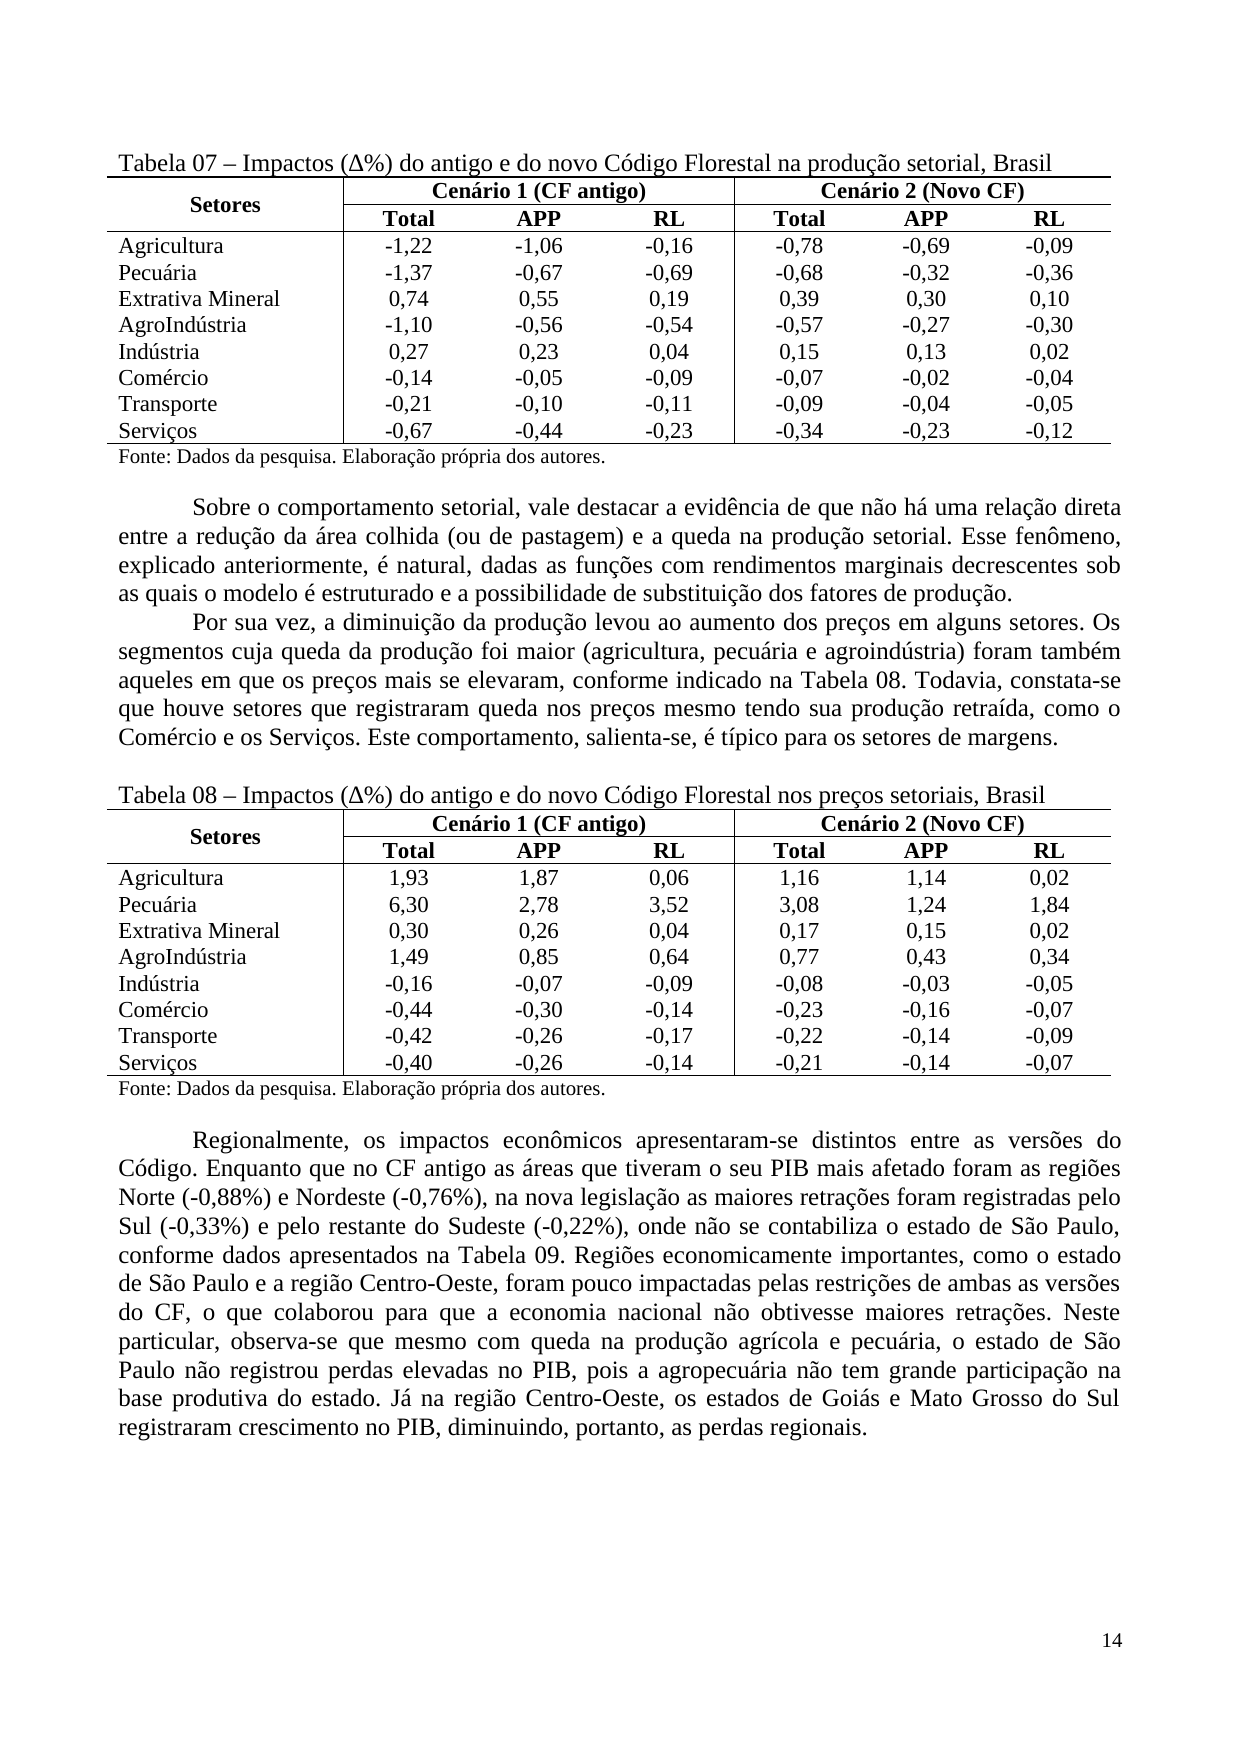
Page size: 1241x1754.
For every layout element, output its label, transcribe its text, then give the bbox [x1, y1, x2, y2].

table_cell 0,02 [988, 864, 1111, 891]
table_cell 0,74 [344, 285, 474, 311]
table_cell -0,11 [604, 390, 734, 417]
table_cell -0,08 [735, 970, 864, 996]
table_cell -0,16 [344, 970, 474, 996]
table_cell 1,14 [864, 864, 988, 891]
table_cell -0,30 [988, 311, 1111, 338]
table_cell -0,09 [735, 390, 864, 417]
table_cell APP [474, 837, 604, 863]
table_cell Comércio [107, 364, 343, 390]
table_cell -0,69 [864, 232, 988, 259]
table_cell 3,52 [604, 891, 734, 917]
table_cell -0,14 [864, 1049, 988, 1075]
table_cell -0,68 [735, 259, 864, 285]
table_cell 0,64 [604, 944, 734, 970]
table_cell 0,43 [864, 944, 988, 970]
table_cell Agricultura [107, 864, 343, 891]
table_cell Transporte [107, 390, 343, 417]
table_cell -0,26 [474, 1049, 604, 1075]
table_cell -0,07 [988, 996, 1111, 1022]
table_cell 0,19 [604, 285, 734, 311]
table_cell -0,14 [344, 364, 474, 390]
table_cell 0,30 [864, 285, 988, 311]
table_cell APP [864, 205, 988, 231]
table_cell -0,23 [735, 996, 864, 1022]
table_cell -0,05 [474, 364, 604, 390]
text Por sua vez, a diminuição da produção levou ao aumento dos preços em alguns setores. Os segmentos cuja queda da produção foi maior (agricultura, pecuária e agroindústria) foram também aqueles em que os preços mais se elevaram, conforme indicado na Tabela 08. Todavia, constata-se que houve setores que registraram queda nos preços mesmo tendo sua produção retraída, como o Comércio e os Serviços. Este comportamento, salienta-se, é típico para os setores de margens. [118, 607, 1122, 751]
table_header Cenário 1 (CF antigo) [344, 810, 734, 836]
table_cell -0,04 [988, 364, 1111, 390]
table_cell RL [604, 837, 734, 863]
table_cell -0,22 [735, 1023, 864, 1049]
table_cell -0,09 [604, 970, 734, 996]
table_cell -0,09 [604, 364, 734, 390]
table_cell -0,42 [344, 1023, 474, 1049]
table_cell 0,04 [604, 917, 734, 943]
table_cell -0,27 [864, 311, 988, 338]
table_cell -0,34 [735, 417, 864, 443]
table_cell 0,30 [344, 917, 474, 943]
table_cell -0,07 [474, 970, 604, 996]
table_cell -0,44 [474, 417, 604, 443]
table_cell Pecuária [107, 891, 343, 917]
table_cell 0,04 [604, 338, 734, 364]
table_cell -0,40 [344, 1049, 474, 1075]
table_cell -0,04 [864, 390, 988, 417]
table_cell AgroIndústria [107, 311, 343, 338]
table_cell -0,54 [604, 311, 734, 338]
table_cell RL [988, 837, 1111, 863]
table_cell -0,21 [735, 1049, 864, 1075]
table_cell 0,15 [864, 917, 988, 943]
table_cell -0,16 [864, 996, 988, 1022]
table_cell -0,14 [864, 1023, 988, 1049]
text Regionalmente, os impactos econômicos apresentaram-se distintos entre as versões do Código. Enquanto que no CF antigo as áreas que tiveram o seu PIB mais afetado foram as regiões Norte (-0,88%) e Nordeste (-0,76%), na nova legislação as maiores retrações foram registradas pelo Sul (-0,33%) e pelo restante do Sudeste (-0,22%), onde não se contabiliza o estado de São Paulo, conforme dados apresentados na Tabela 09. Regiões economicamente importantes, como o estado de São Paulo e a região Centro-Oeste, foram pouco impactadas pelas restrições de ambas as versões do CF, o que colaborou para que a economia nacional não obtivesse maiores retrações. Neste particular, observa-se que mesmo com queda na produção agrícola e pecuária, o estado de São Paulo não registrou perdas elevadas no PIB, pois a agropecuária não tem grande participação na base produtiva do estado. Já na região Centro-Oeste, os estados de Goiás e Mato Grosso do Sul registraram crescimento no PIB, diminuindo, portanto, as perdas regionais. [118, 1125, 1122, 1441]
table_cell Serviços [107, 1049, 343, 1075]
table_cell APP [864, 837, 988, 863]
table_cell 0,23 [474, 338, 604, 364]
table_cell 0,15 [735, 338, 864, 364]
table_cell -0,57 [735, 311, 864, 338]
table_cell Indústria [107, 970, 343, 996]
table_cell -0,16 [604, 232, 734, 259]
text Sobre o comportamento setorial, vale destacar a evidência de que não há uma relação direta entre a redução da área colhida (ou de pastagem) e a queda na produção setorial. Esse fenômeno, explicado anteriormente, é natural, dadas as funções com rendimentos marginais decrescentes sob as quais o modelo é estruturado e a possibilidade de substituição dos fatores de produção. [118, 492, 1122, 607]
table_cell -0,05 [988, 970, 1111, 996]
table_cell Agricultura [107, 232, 343, 259]
table_cell 1,93 [344, 864, 474, 891]
table_cell Transporte [107, 1023, 343, 1049]
table_cell Indústria [107, 338, 343, 364]
table_cell -0,09 [988, 232, 1111, 259]
table_cell -0,03 [864, 970, 988, 996]
table_cell -0,30 [474, 996, 604, 1022]
table_cell 1,87 [474, 864, 604, 891]
table_cell -0,67 [344, 417, 474, 443]
table_cell -0,26 [474, 1023, 604, 1049]
table_cell -0,67 [474, 259, 604, 285]
table_header Setores [107, 178, 343, 231]
table_header Cenário 2 (Novo CF) [735, 810, 1111, 836]
table_cell -1,22 [344, 232, 474, 259]
table_cell -0,32 [864, 259, 988, 285]
table_cell -0,44 [344, 996, 474, 1022]
table_header Cenário 1 (CF antigo) [344, 178, 734, 204]
table_cell 0,85 [474, 944, 604, 970]
table_cell -0,21 [344, 390, 474, 417]
table_cell AgroIndústria [107, 944, 343, 970]
table_cell Total [735, 205, 864, 231]
table_cell -1,06 [474, 232, 604, 259]
table_cell Extrativa Mineral [107, 917, 343, 943]
table_cell 6,30 [344, 891, 474, 917]
table_cell 0,13 [864, 338, 988, 364]
table_cell 1,24 [864, 891, 988, 917]
table_cell -0,23 [604, 417, 734, 443]
table_cell -0,14 [604, 996, 734, 1022]
table_cell 0,39 [735, 285, 864, 311]
table_cell Pecuária [107, 259, 343, 285]
table_cell Comércio [107, 996, 343, 1022]
table_cell -0,07 [735, 364, 864, 390]
table_header Cenário 2 (Novo CF) [735, 178, 1111, 204]
table_cell 0,34 [988, 944, 1111, 970]
text Fonte: Dados da pesquisa. Elaboração própria dos autores. [118, 1076, 1122, 1100]
table_cell 0,06 [604, 864, 734, 891]
table_cell 0,02 [988, 917, 1111, 943]
table_cell Total [344, 205, 474, 231]
table_cell -0,23 [864, 417, 988, 443]
table_cell -1,37 [344, 259, 474, 285]
table_cell -0,56 [474, 311, 604, 338]
table_cell Total [735, 837, 864, 863]
table_cell -0,07 [988, 1049, 1111, 1075]
table_cell 0,77 [735, 944, 864, 970]
table_cell -0,09 [988, 1023, 1111, 1049]
text Tabela 07 – Impactos (∆%) do antigo e do novo Código Florestal na produção setorial, Brasil [118, 148, 1122, 176]
table_cell -0,12 [988, 417, 1111, 443]
table_cell RL [604, 205, 734, 231]
table_cell -0,02 [864, 364, 988, 390]
table_cell -0,10 [474, 390, 604, 417]
table_cell 0,27 [344, 338, 474, 364]
text Fonte: Dados da pesquisa. Elaboração própria dos autores. [118, 444, 1122, 468]
table_cell Serviços [107, 417, 343, 443]
table_cell Total [344, 837, 474, 863]
table_cell Extrativa Mineral [107, 285, 343, 311]
table_cell 0,26 [474, 917, 604, 943]
text Tabela 08 – Impactos (∆%) do antigo e do novo Código Florestal nos preços setoriais, Brasil [118, 780, 1122, 808]
table_cell 0,10 [988, 285, 1111, 311]
table_cell 0,02 [988, 338, 1111, 364]
table_cell 1,49 [344, 944, 474, 970]
table_cell -0,69 [604, 259, 734, 285]
table_cell -1,10 [344, 311, 474, 338]
table_cell RL [988, 205, 1111, 231]
table_cell APP [474, 205, 604, 231]
table_cell -0,14 [604, 1049, 734, 1075]
table_cell 3,08 [735, 891, 864, 917]
table_cell 1,16 [735, 864, 864, 891]
table_cell 0,17 [735, 917, 864, 943]
table_cell -0,17 [604, 1023, 734, 1049]
table_cell 0,55 [474, 285, 604, 311]
table_cell -0,78 [735, 232, 864, 259]
table_cell -0,36 [988, 259, 1111, 285]
table_header Setores [107, 810, 343, 863]
table_cell -0,05 [988, 390, 1111, 417]
table_cell 1,84 [988, 891, 1111, 917]
table_cell 2,78 [474, 891, 604, 917]
